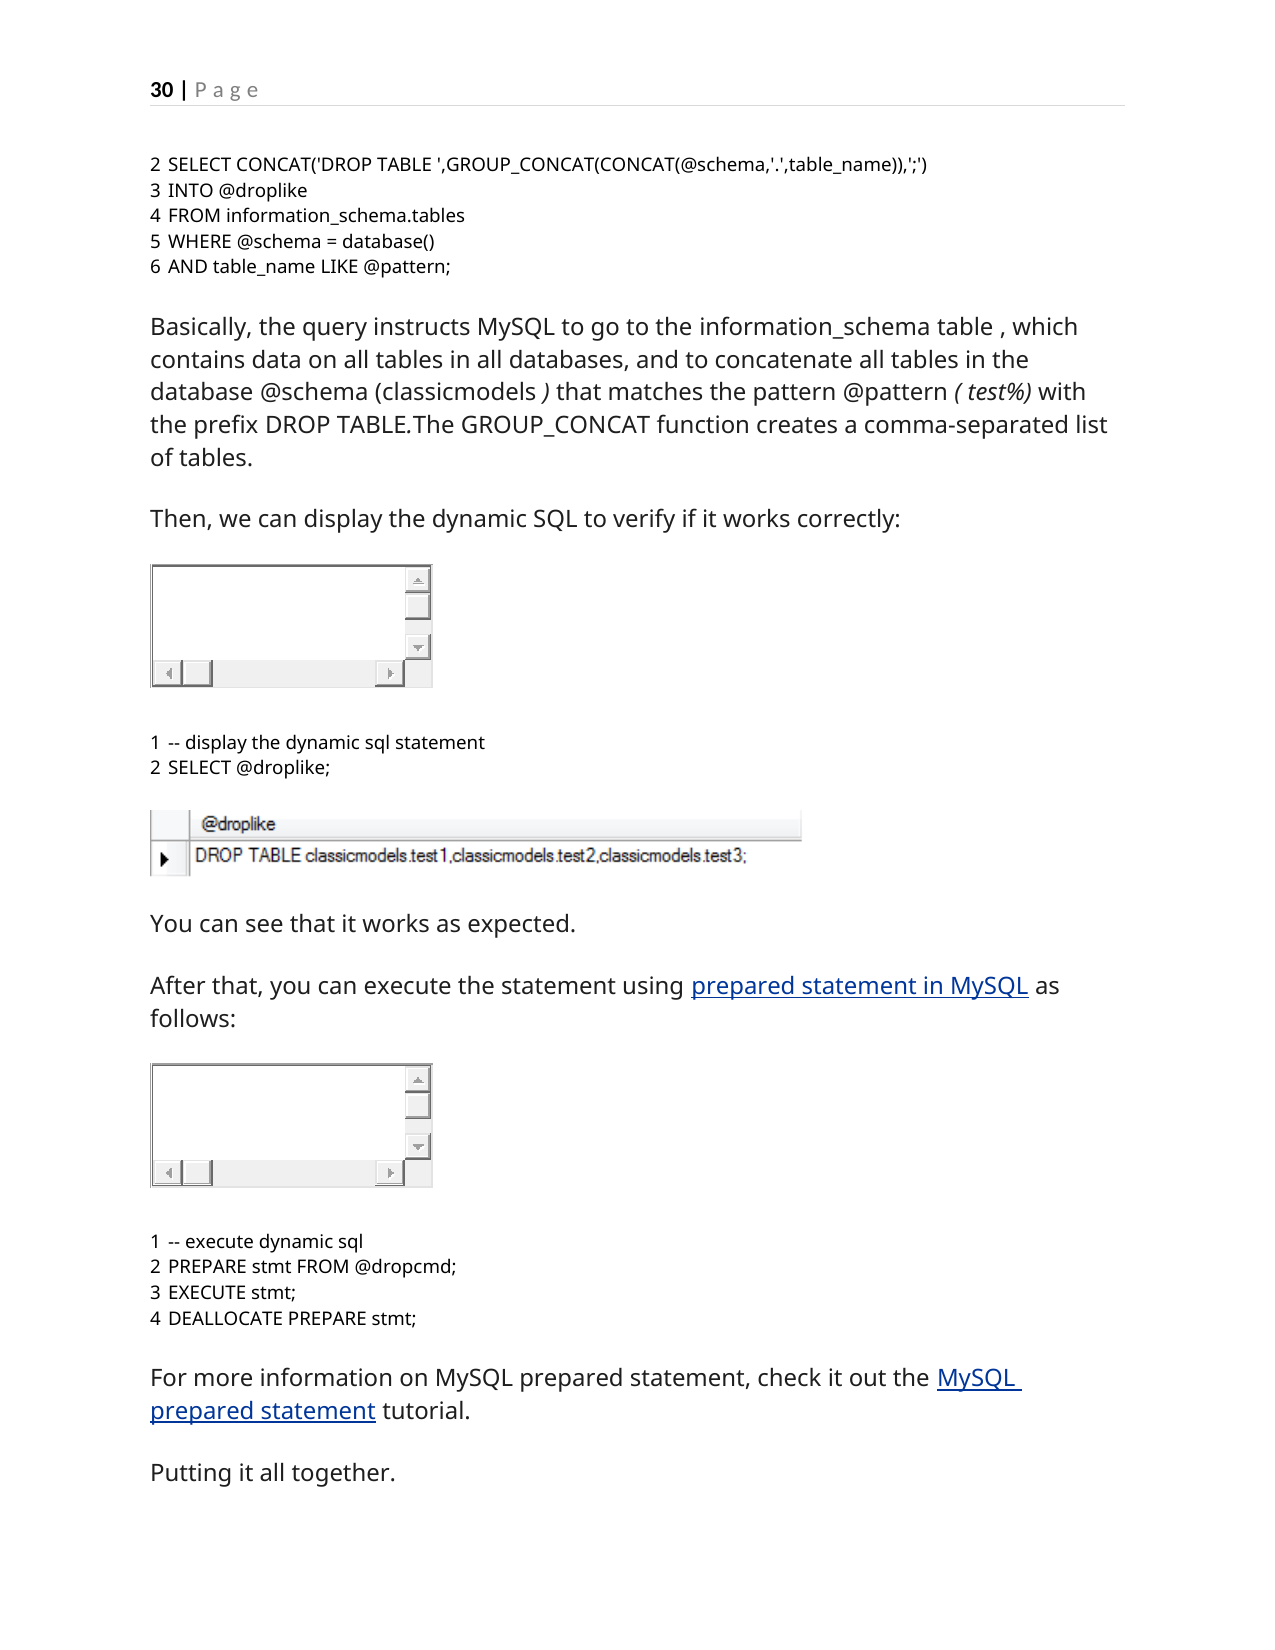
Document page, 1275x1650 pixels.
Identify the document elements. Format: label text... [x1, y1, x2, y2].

text Then, we can display the dynamic SQL to verify if it works correctly: [150, 502, 1125, 535]
text For more information on MySQL prepared statement, check it out the MySQL prepared statement tutorial. [150, 1361, 1125, 1426]
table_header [166, 150, 1133, 281]
table_header 1 2 3 4 [149, 1227, 166, 1332]
text You can see that it works as expected. [150, 907, 1125, 940]
picture [150, 810, 813, 878]
text After that, you can execute the statement using prepared statement in MySQL as follows: [150, 969, 1125, 1034]
table_header -- execute dynamic sql PREPARE stmt FROM @dropcmd; EXECUTE stmt; DEALLOCATE PREPARE stmt; [166, 1227, 1133, 1332]
text Basically, the query instructs MySQL to go to the information_schema table , which contains data on all tables in all databases, and to concatenate all tables in the database @schema (classicmodels ) that matches the pattern @pattern ( test%) with the prefix DROP TABLE.The GROUP_CONCAT function creates a comma-separated list of tables. [150, 310, 1125, 473]
table_header -- display the dynamic sql statement SELECT @droplike; [166, 728, 1133, 782]
table_header 1 2 [149, 728, 166, 782]
text Putting it all together. [150, 1456, 1125, 1488]
table_header 1 2 3 4 5 6 [149, 150, 166, 281]
